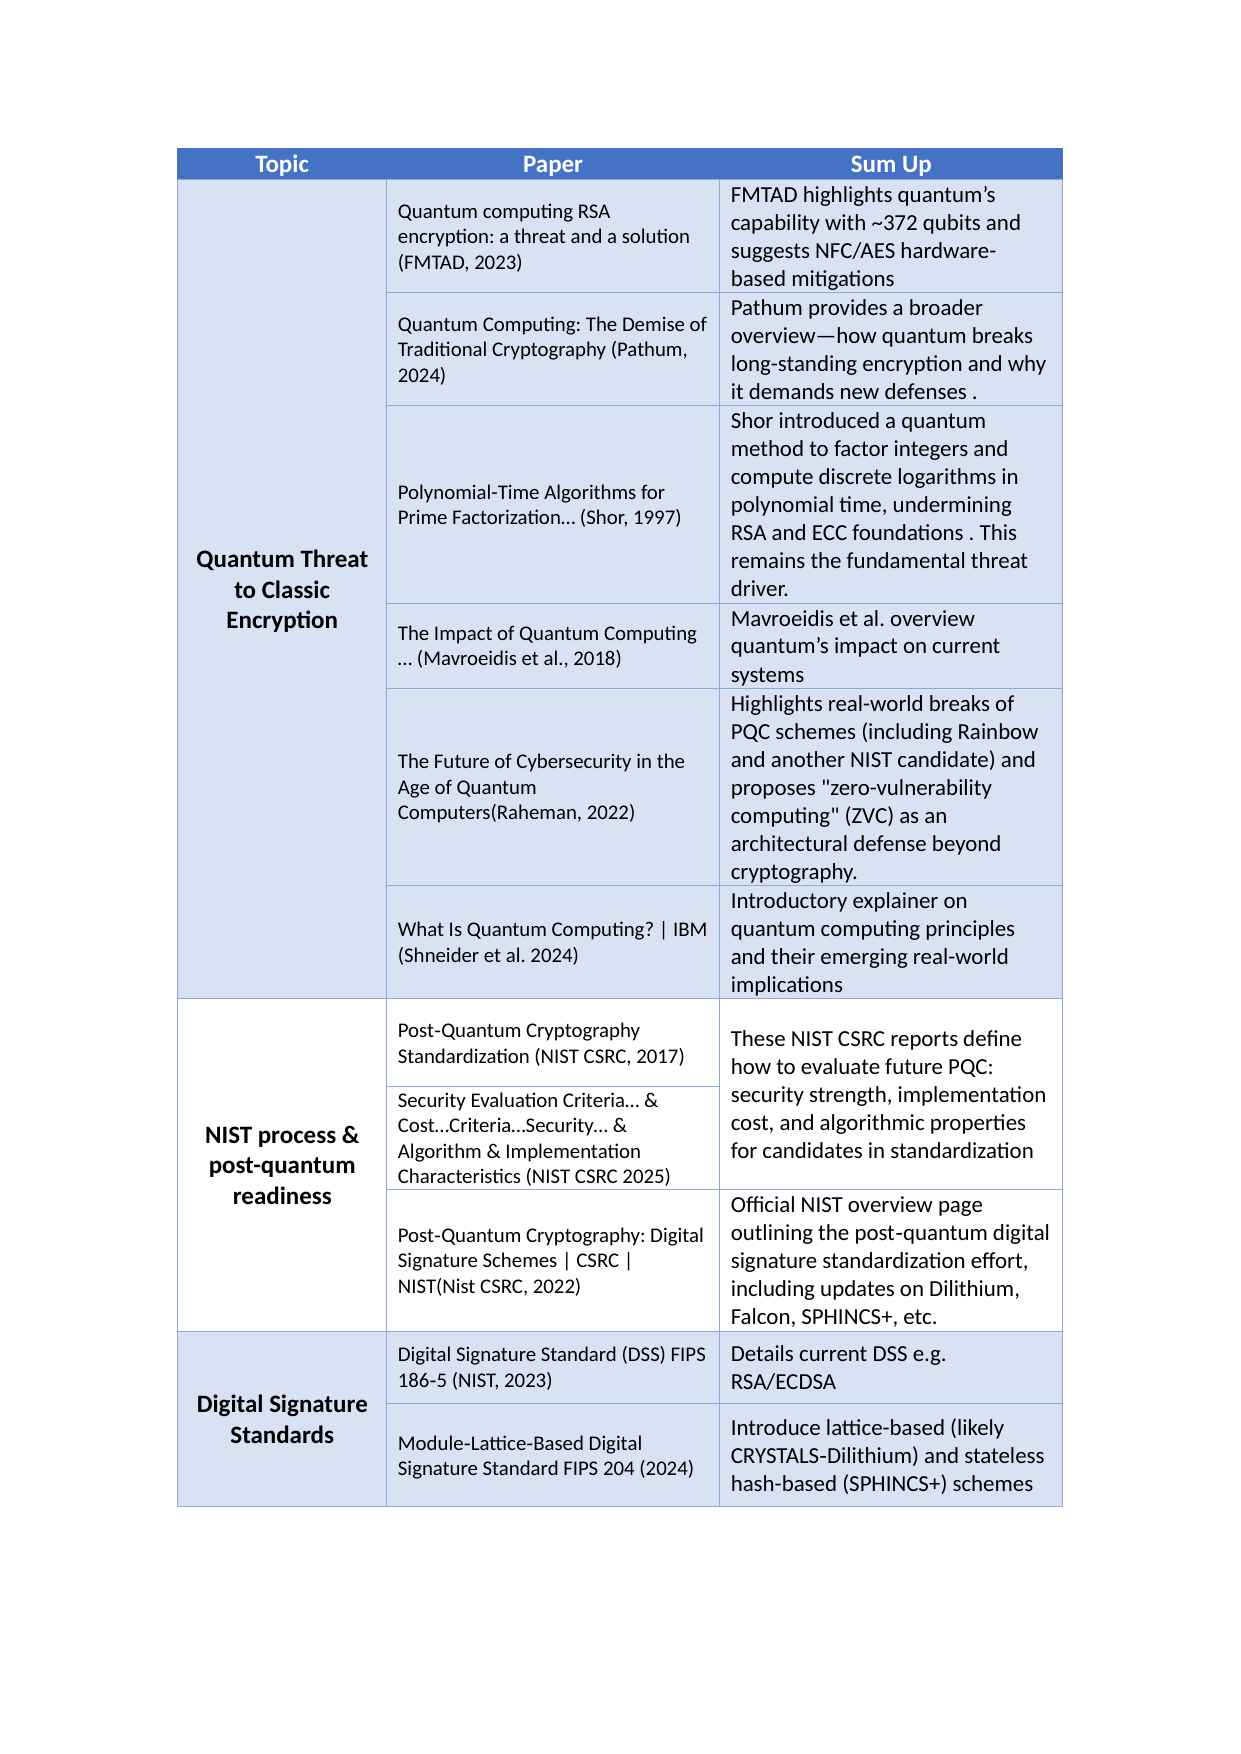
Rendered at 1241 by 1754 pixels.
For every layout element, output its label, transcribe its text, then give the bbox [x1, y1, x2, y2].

table_cell Highlights real-world breaks of PQC schemes (including Rainbow and another NIST candidate) and proposes "zero-vulnerability computing" (ZVC) as an architectural defense beyond cryptography. [720, 689, 1062, 885]
table_header Sum Up [720, 149, 1062, 179]
table_cell NIST process & post-quantum readiness [178, 999, 386, 1331]
table_cell Module‑Lattice‑Based Digital Signature Standard FIPS 204 (2024) [387, 1404, 719, 1506]
table_cell Post‑Quantum Cryptography Standardization (NIST CSRC, 2017) [387, 999, 719, 1086]
table_cell Post‑Quantum Cryptography: Digital Signature Schemes | CSRC | NIST(Nist CSRC, 2022) [387, 1190, 719, 1331]
table_cell Security Evaluation Criteria… & Cost…Criteria…Security… & Algorithm & Implementation Characteristics (NIST CSRC 2025) [387, 1087, 719, 1189]
table_cell Quantum Threat to Classic Encryption [178, 180, 386, 998]
table_cell The Impact of Quantum Computing … (Mavroeidis et al., 2018) [387, 604, 719, 688]
table_cell Quantum Computing: The Demise of Traditional Cryptography (Pathum, 2024) [387, 293, 719, 405]
table_cell Digital Signature Standards [178, 1332, 386, 1506]
table_header Paper [387, 149, 719, 179]
table_cell These NIST CSRC reports define how to evaluate future PQC: security strength, implementation cost, and algorithmic properties for candidates in standardization [720, 999, 1062, 1189]
table_cell Mavroeidis et al. overview quantum’s impact on current systems [720, 604, 1062, 688]
table_cell What Is Quantum Computing? | IBM (Shneider et al. 2024) [387, 886, 719, 998]
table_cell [720, 1404, 1062, 1506]
table_cell Pathum provides a broader overview—how quantum breaks long-standing encryption and why it demands new defenses . [720, 293, 1062, 405]
table_cell Quantum computing RSA encryption: a threat and a solution (FMTAD, 2023) [387, 180, 719, 292]
table_cell FMTAD highlights quantum’s capability with ~372 qubits and suggests NFC/AES hardware-based mitigations [720, 180, 1062, 292]
table_cell Digital Signature Standard (DSS) FIPS 186‑5 (NIST, 2023) [387, 1332, 719, 1403]
table_header Topic [178, 149, 386, 179]
table_cell The Future of Cybersecurity in the Age of Quantum Computers(Raheman, 2022) [387, 689, 719, 885]
table_cell Details current DSS e.g. RSA/ECDSA [720, 1332, 1062, 1403]
table_cell Shor introduced a quantum method to factor integers and compute discrete logarithms in polynomial time, undermining RSA and ECC foundations . This remains the fundamental threat driver. [720, 406, 1062, 603]
table_cell Polynomial-Time Algorithms for Prime Factorization… (Shor, 1997) [387, 406, 719, 603]
table_cell Official NIST overview page outlining the post‑quantum digital signature standardization effort, including updates on Dilithium, Falcon, SPHINCS+, etc. [720, 1190, 1062, 1331]
table_cell Introductory explainer on quantum computing principles and their emerging real-world implications [720, 886, 1062, 998]
